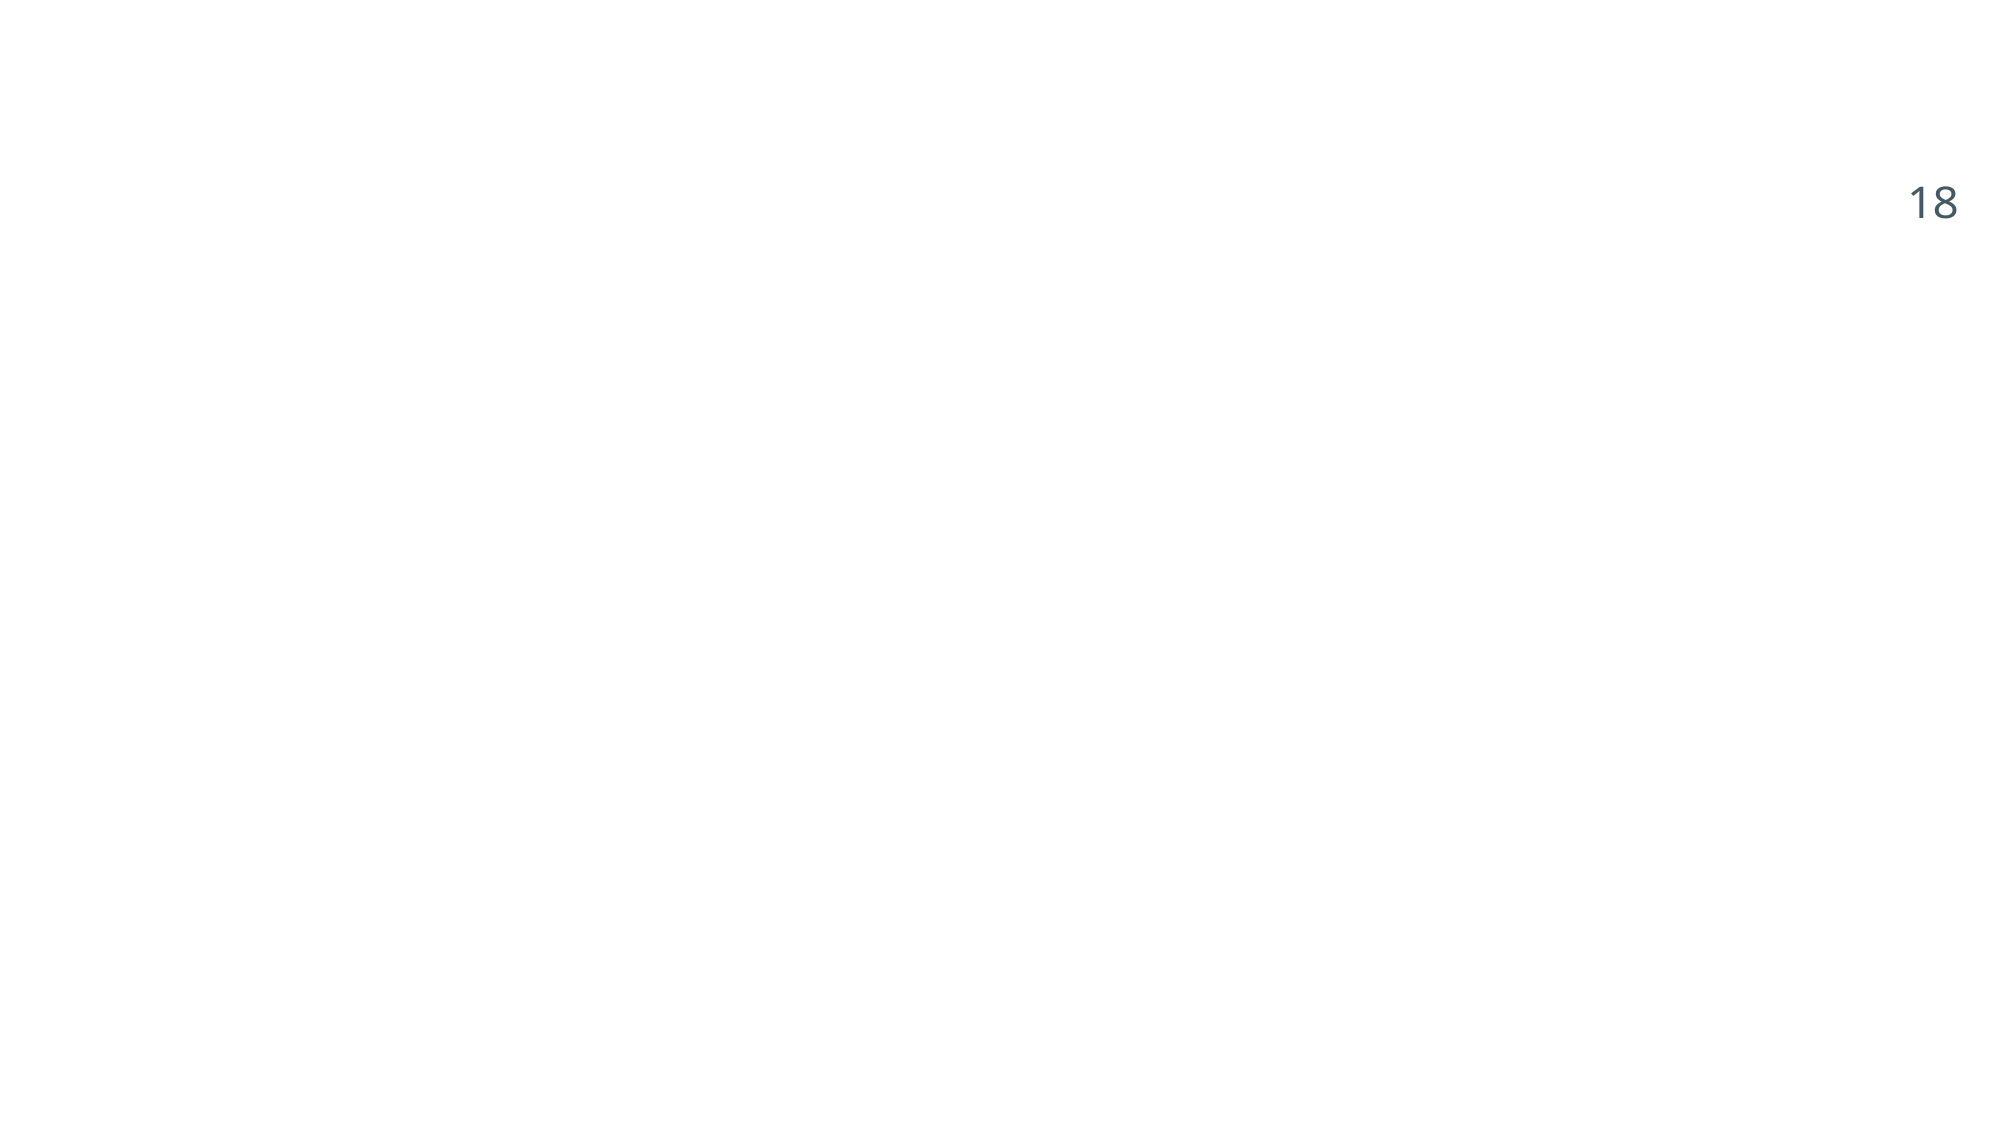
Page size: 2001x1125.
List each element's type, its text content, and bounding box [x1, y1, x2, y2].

text 18 [103, 172, 1959, 232]
